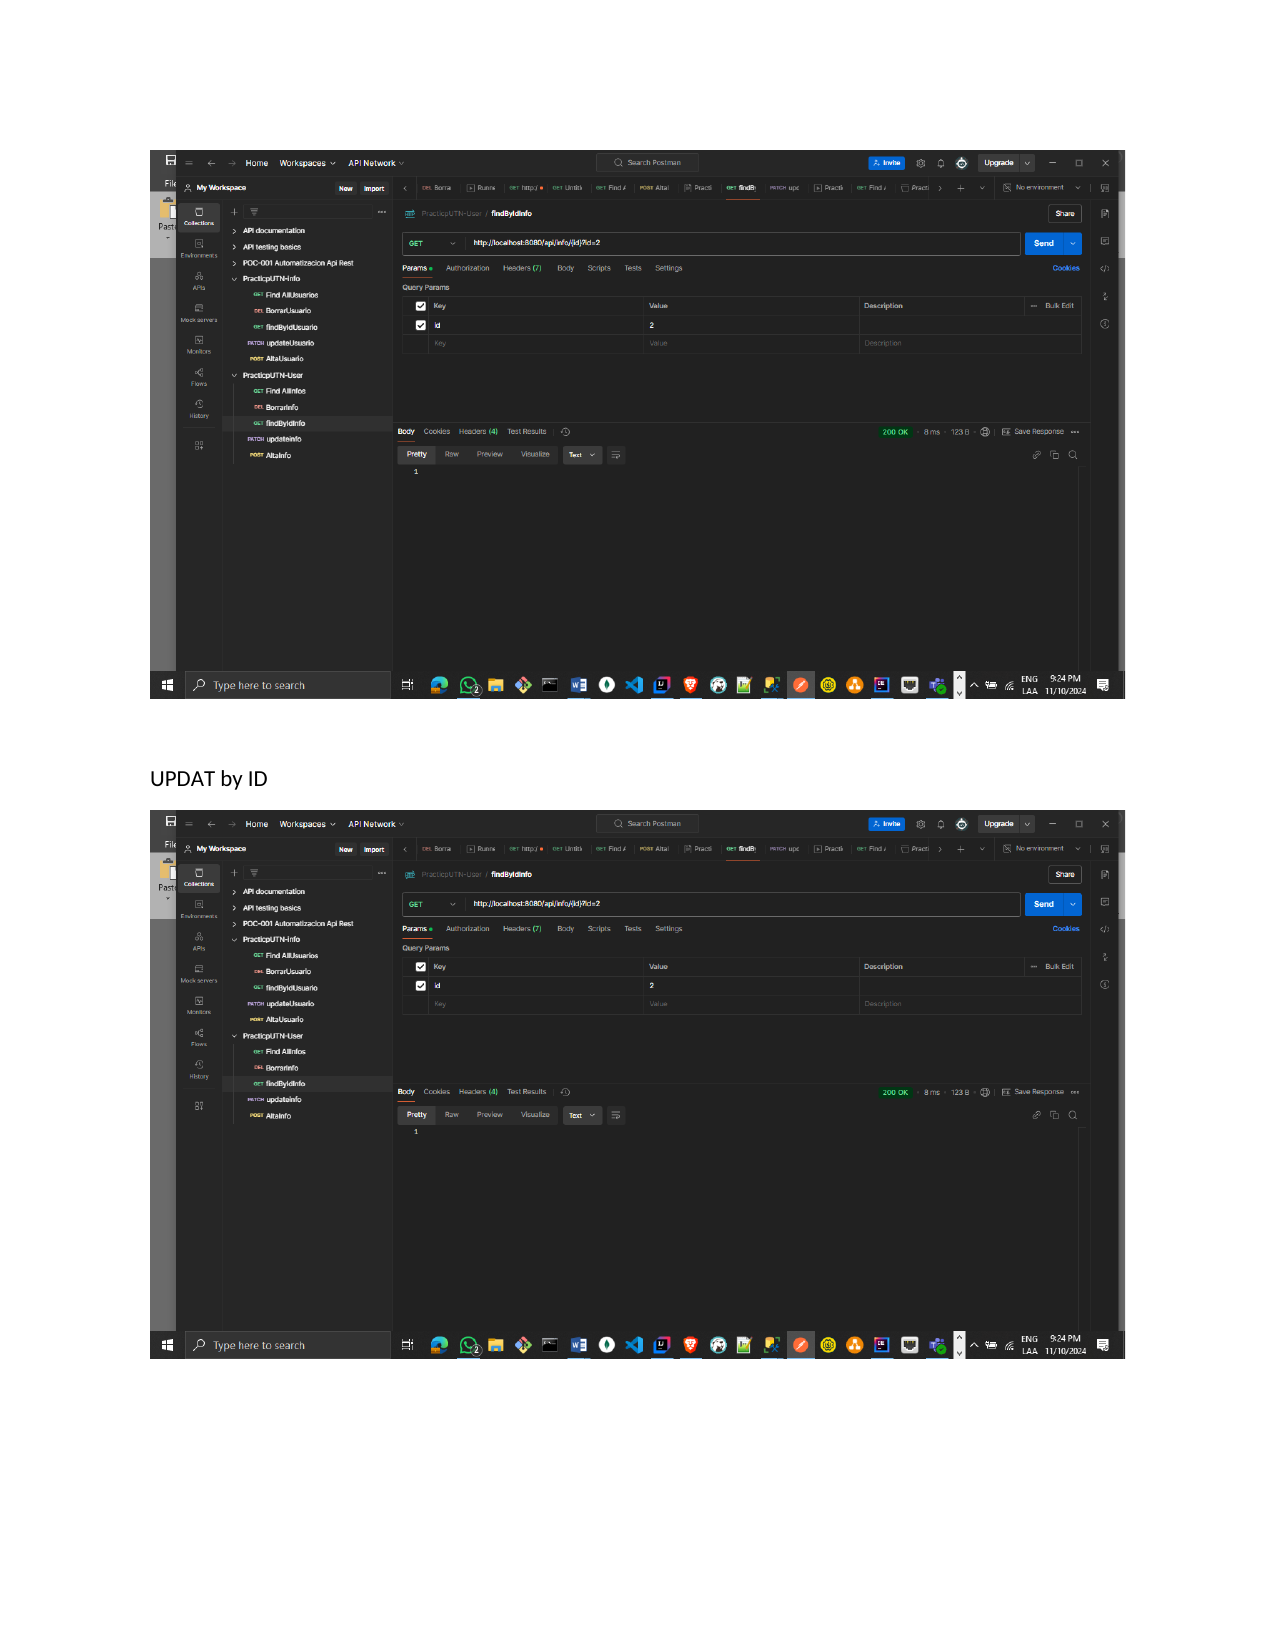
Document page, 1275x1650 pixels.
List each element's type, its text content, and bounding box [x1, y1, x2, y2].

picture [150, 150, 1125, 699]
picture [150, 810, 1125, 1359]
text UPDAT by ID [150, 764, 1125, 792]
